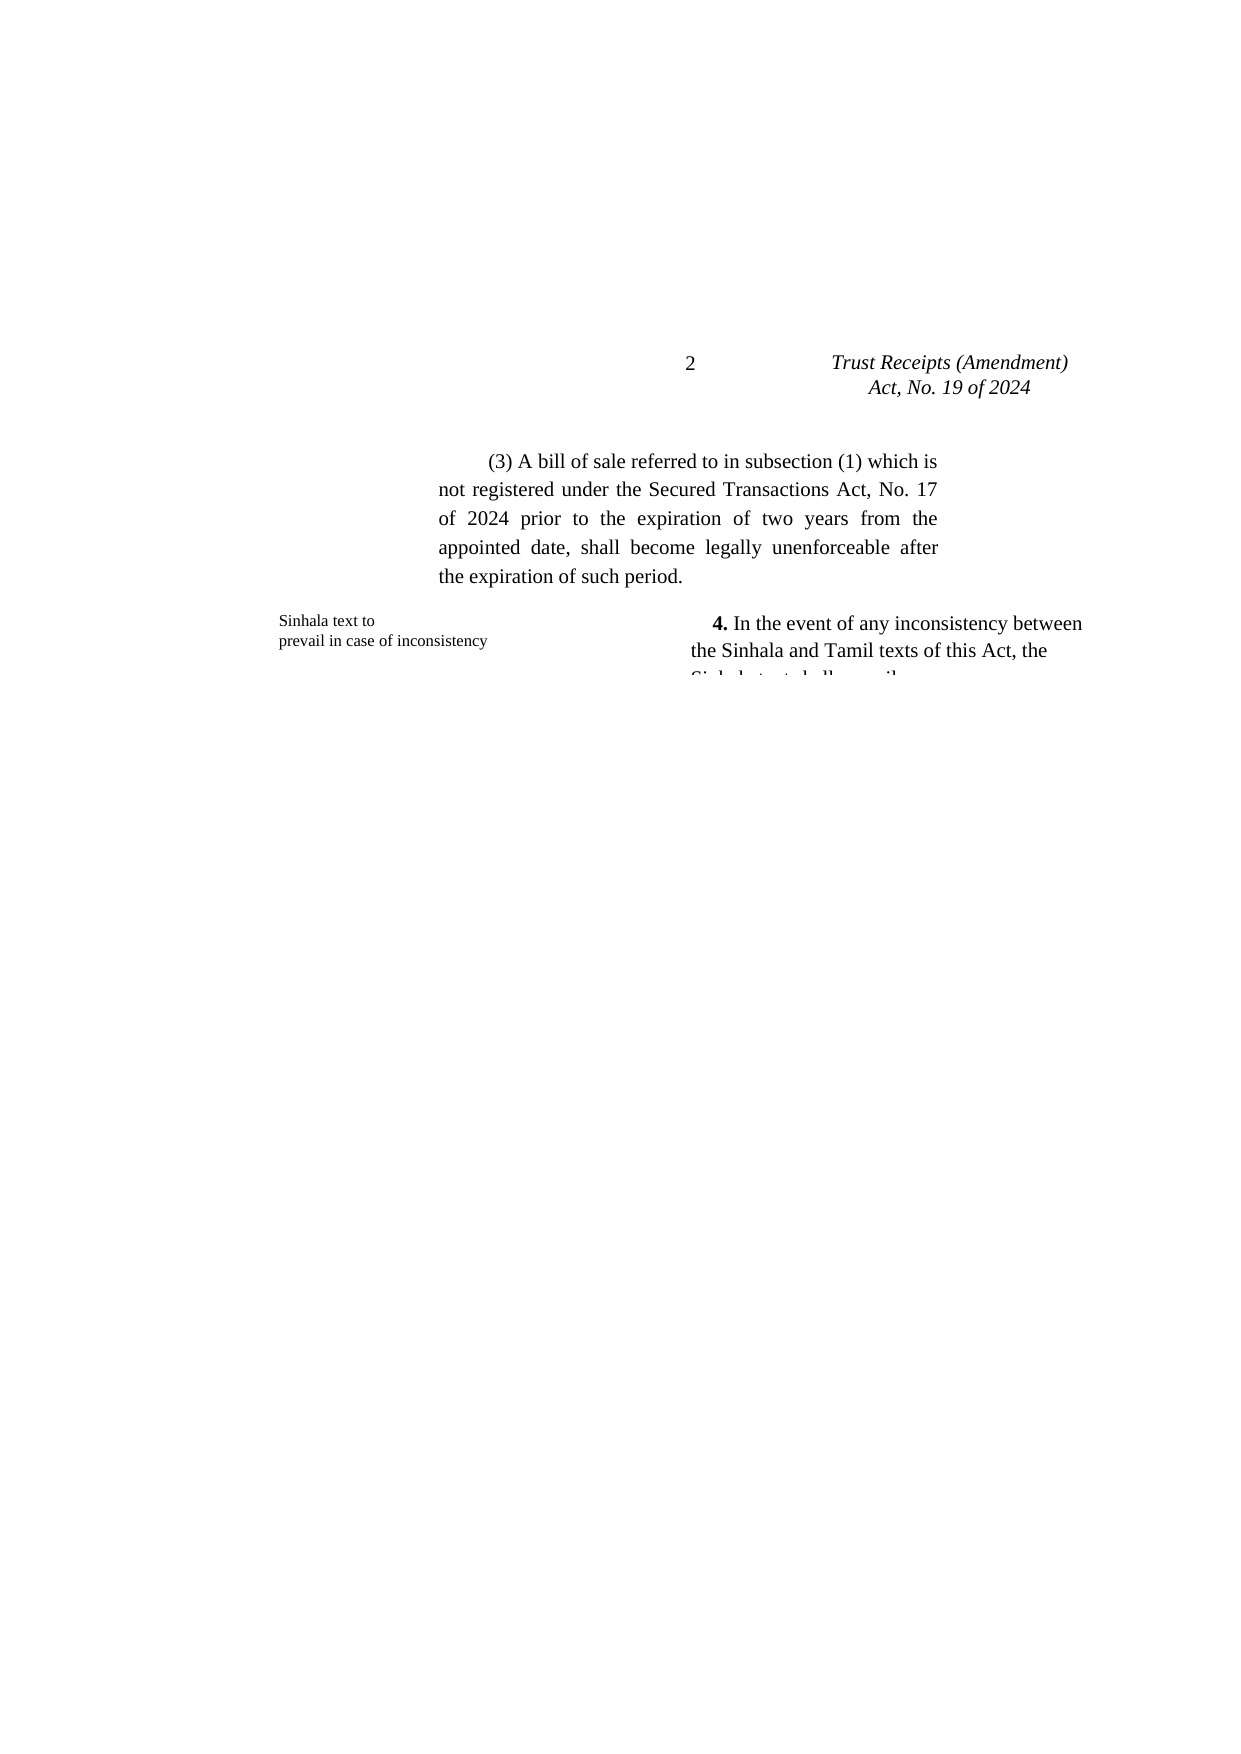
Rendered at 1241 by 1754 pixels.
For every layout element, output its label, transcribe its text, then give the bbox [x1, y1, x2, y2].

table_header Trust Receipts (Amendment) Act, No. 19 of 2024 [752, 348, 1222, 406]
text (3) A bill of sale referred to in subsection (1) which is not registered under the Secured Transactions Act, No. 17 of 2024 prior to the expiration of two years from the appointed date, shall become legally unenforceable after the expiration of such period. [438, 445, 938, 589]
table_header 2 [283, 348, 752, 406]
table_header Sinhala text to prevail in case of inconsistency [208, 600, 677, 674]
table_header 4. In the event of any inconsistency between the Sinhala and Tamil texts of this Act, the Sinhala text shall prevail. [677, 600, 1147, 674]
